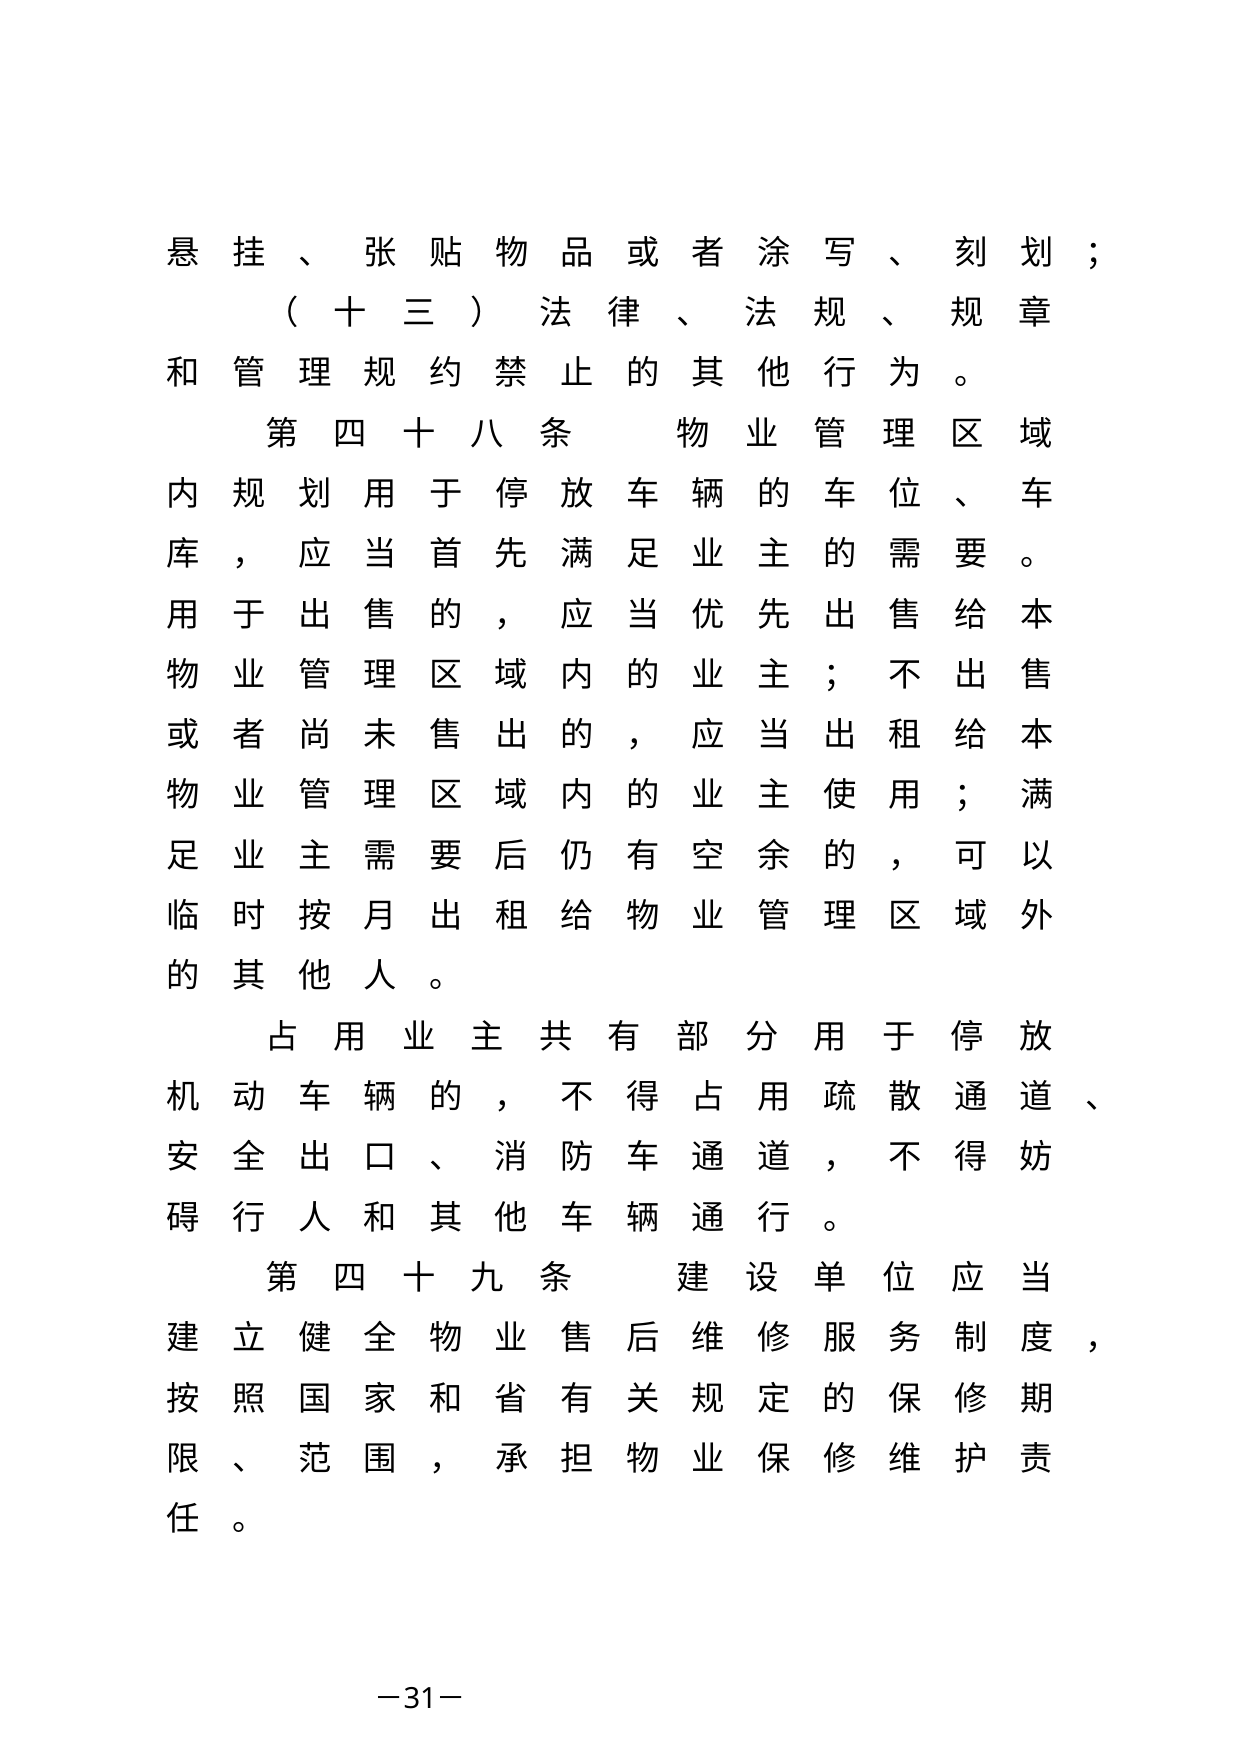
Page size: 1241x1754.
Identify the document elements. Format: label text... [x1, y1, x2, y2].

text 第四十九条 建设单位应当建立健全物业售后维修服务制度，按照国家和省有关规定的保修期限、范围，承担物业保修维护责任。 [167, 1245, 1085, 1546]
text （十三）法律、法规、规章和管理规约禁止的其他行为。 [167, 280, 1085, 400]
text 占用业主共有部分用于停放机动车辆的，不得占用疏散通道、安全出口、消防车通道，不得妨碍行人和其他车辆通行。 [167, 1003, 1085, 1245]
text 第四十八条 物业管理区域内规划用于停放车辆的车位、车库，应当首先满足业主的需要。用于出售的，应当优先出售给本物业管理区域内的业主；不出售或者尚未售出的，应当出租给本物业管理区域内的业主使用；满足业主需要后仍有空余的，可以临时按月出租给物业管理区域外的其他人。 [167, 400, 1085, 1003]
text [167, 219, 1085, 280]
